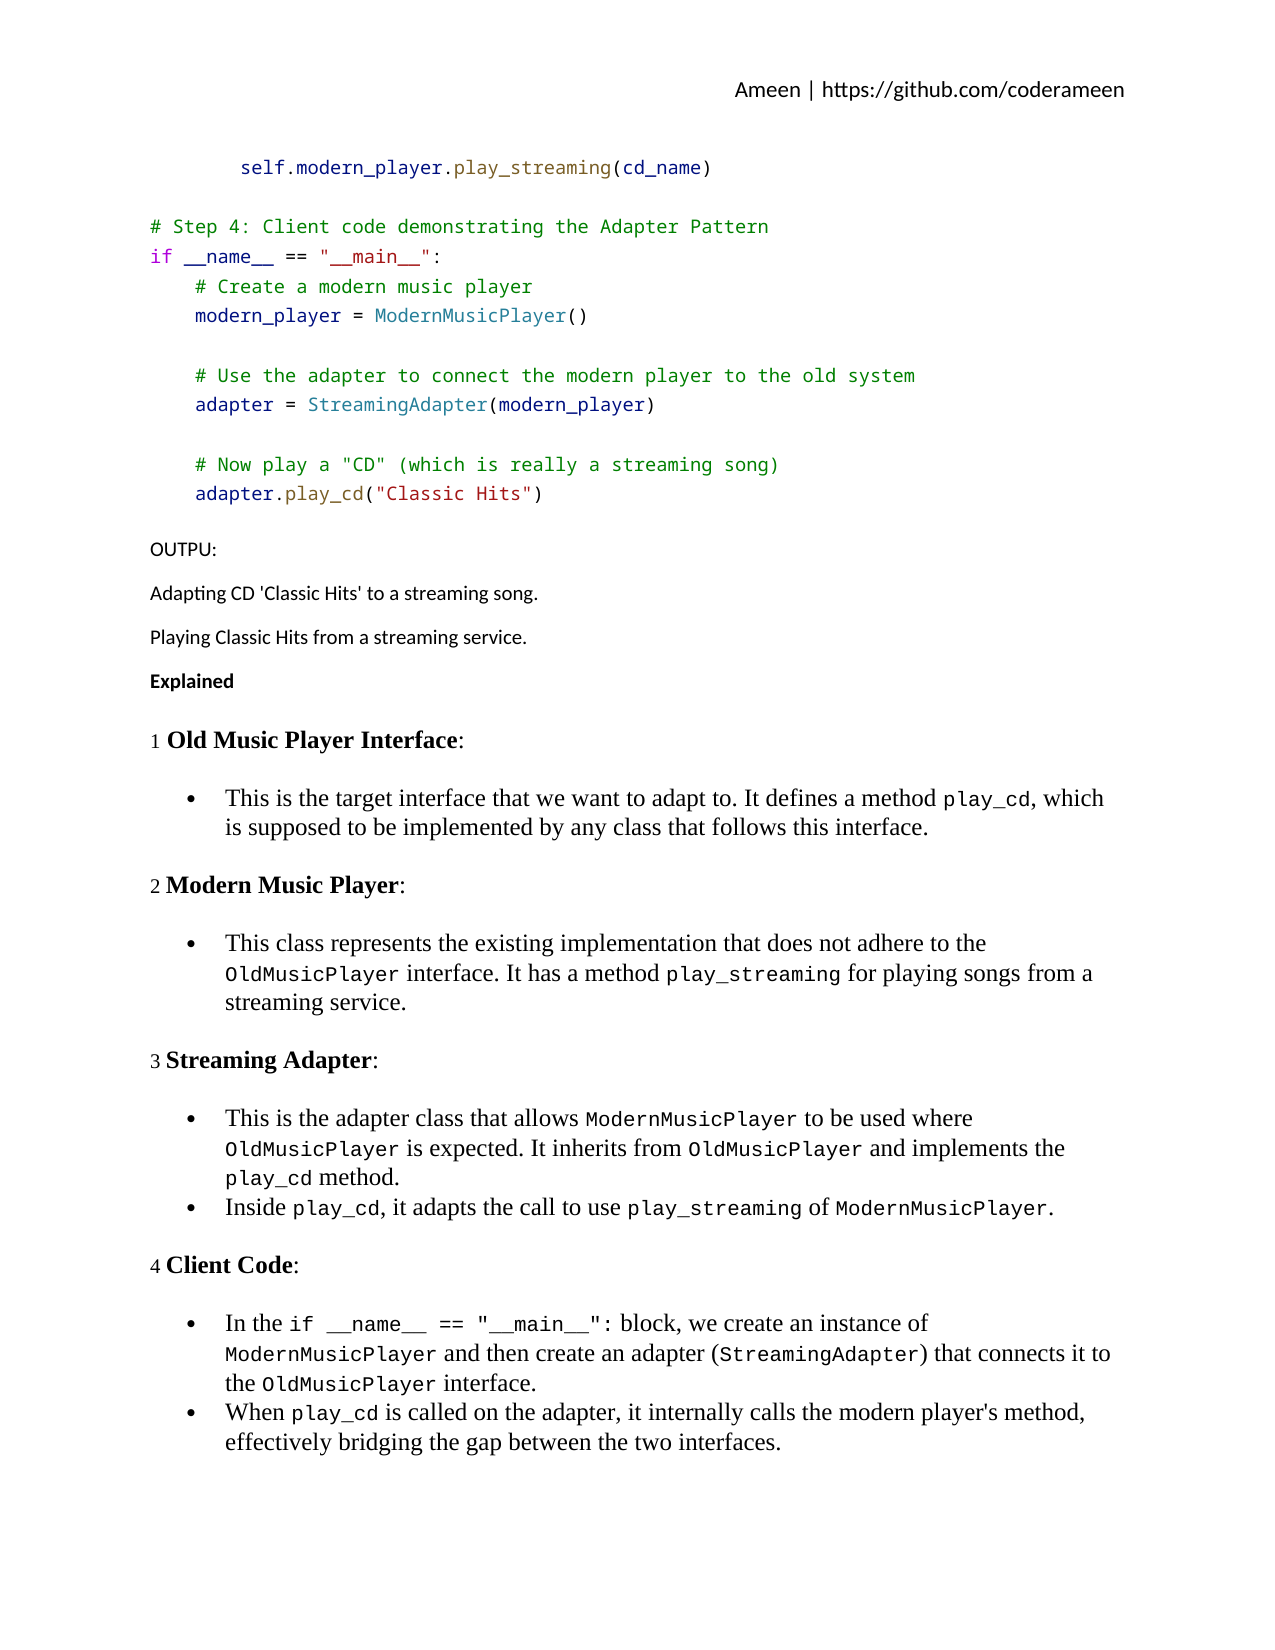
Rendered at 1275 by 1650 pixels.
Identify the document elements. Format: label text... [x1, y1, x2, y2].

text adapter.play_cd("Classic Hits") [150, 477, 1125, 506]
list This class represents the existing implementation that does not adhere to the OldMusicPlayer interface. It has a method play_streaming for playing songs from a streaming service. [187, 928, 1125, 1016]
text 3 Streaming Adapter: [150, 1045, 1125, 1074]
text # Now play a "CD" (which is really a streaming song) [150, 447, 1125, 477]
text 1 Old Music Player Interface: [150, 725, 1125, 753]
text Adapting CD 'Classic Hits' to a streaming song. [150, 580, 1125, 606]
text # Use the adapter to connect the modern player to the old system [150, 358, 1125, 387]
text if __name__ == "__main__": [150, 239, 1125, 269]
text self.modern_player.play_streaming(cd_name) [150, 150, 1125, 180]
text adapter = StreamingAdapter(modern_player) [150, 387, 1125, 417]
text modern_player = ModernMusicPlayer() [150, 298, 1125, 328]
text # Create a modern music player [150, 269, 1125, 298]
list In the if __name__ == "__main__": block, we create an instance of ModernMusicPlayer and then create an adapter (StreamingAdapter) that connects it to the OldMusicPlayer interface. [187, 1308, 1125, 1397]
list This is the target interface that we want to adapt to. It defines a method play_cd, which is supposed to be implemented by any class that follows this interface. [187, 783, 1125, 841]
text Playing Classic Hits from a streaming service. [150, 624, 1125, 649]
list This is the adapter class that allows ModernMusicPlayer to be used where OldMusicPlayer is expected. It inherits from OldMusicPlayer and implements the play_cd method. [187, 1103, 1125, 1192]
text 2 Modern Music Player: [150, 870, 1125, 899]
text 4 Client Code: [150, 1251, 1125, 1279]
text OUTPU: [150, 536, 1125, 561]
list When play_cd is called on the adapter, it internally calls the modern player's method, effectively bridging the gap between the two interfaces. [187, 1397, 1125, 1456]
text # Step 4: Client code demonstrating the Adapter Pattern [150, 209, 1125, 239]
list Inside play_cd, it adapts the call to use play_streaming of ModernMusicPlayer. [187, 1192, 1125, 1221]
text Explained [150, 668, 1125, 694]
